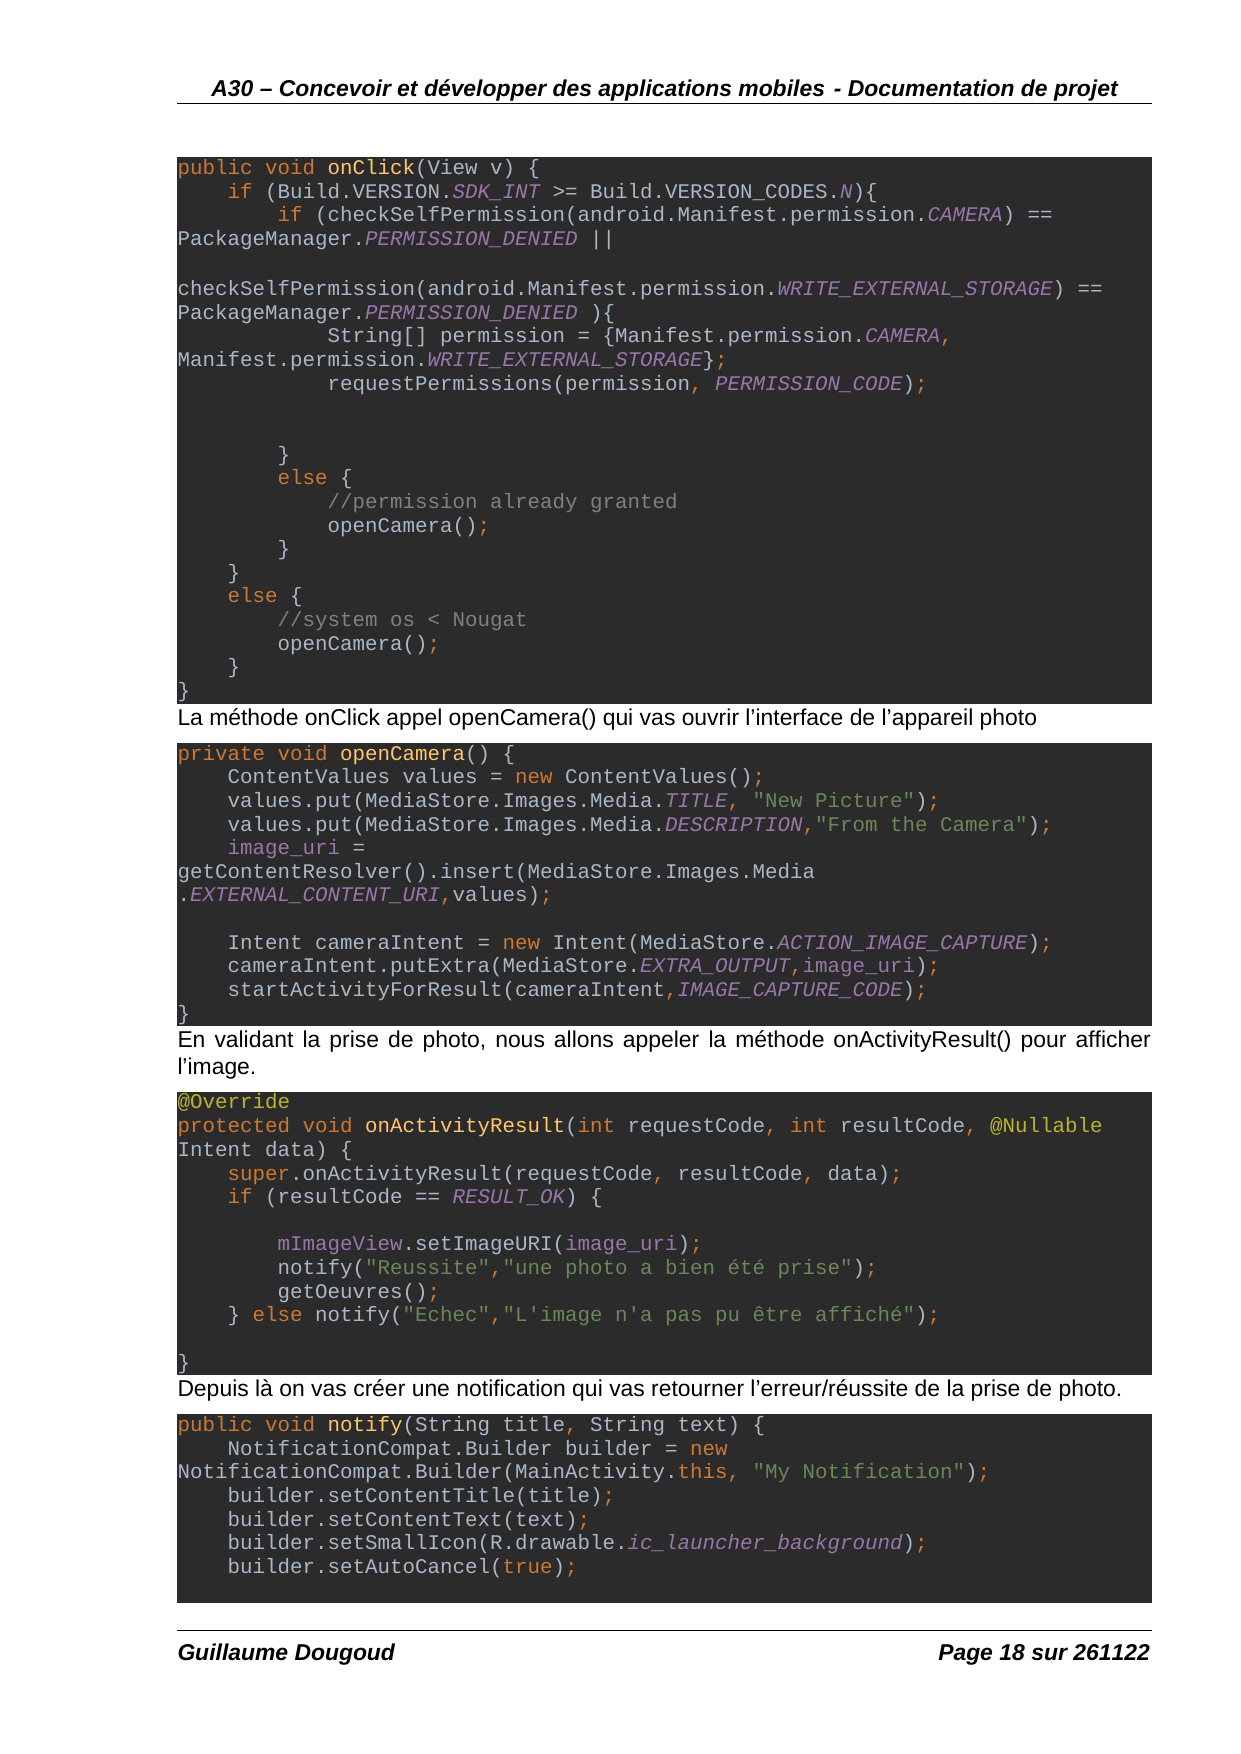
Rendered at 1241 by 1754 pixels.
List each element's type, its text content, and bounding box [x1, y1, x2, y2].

text Depuis là on vas créer une notification qui vas retourner l’erreur/réussite de la prise de photo. [177, 1375, 1152, 1402]
text La méthode onClick appel openCamera() qui vas ouvrir l’interface de l’appareil photo [177, 704, 1152, 730]
text @Override protected void onActivityResult(int requestCode, int resultCode, @Nullable Intent data) { super.onActivityResult(requestCode, resultCode, data); if (resultCode == RESULT_OK) { mImageView.setImageURI(image_uri); notify("Reussite","une photo a bien été prise"); getOeuvres(); } else notify("Echec","L'image n'a pas pu être affiché"); } [177, 1092, 1152, 1375]
text private void openCamera() { ContentValues values = new ContentValues(); values.put(MediaStore.Images.Media.TITLE, "New Picture"); values.put(MediaStore.Images.Media.DESCRIPTION,"From the Camera"); image_uri = getContentResolver().insert(MediaStore.Images.Media.EXTERNAL_CONTENT_URI,values); Intent cameraIntent = new Intent(MediaStore.ACTION_IMAGE_CAPTURE); cameraIntent.putExtra(MediaStore.EXTRA_OUTPUT,image_uri); startActivityForResult(cameraIntent,IMAGE_CAPTURE_CODE); } [177, 743, 1152, 1026]
text En validant la prise de photo, nous allons appeler la méthode onActivityResult() pour afficher l’image. [177, 1026, 1152, 1079]
text public void onClick(View v) { if (Build.VERSION.SDK_INT >= Build.VERSION_CODES.N){ if (checkSelfPermission(android.Manifest.permission.CAMERA) == PackageManager.PERMISSION_DENIED || checkSelfPermission(android.Manifest.permission.WRITE_EXTERNAL_STORAGE) == PackageManager.PERMISSION_DENIED ){ String[] permission = {Manifest.permission.CAMERA, Manifest.permission.WRITE_EXTERNAL_STORAGE}; requestPermissions(permission, PERMISSION_CODE); } else { //permission already granted openCamera(); } } else { //system os < Nougat openCamera(); } } [177, 157, 1152, 704]
